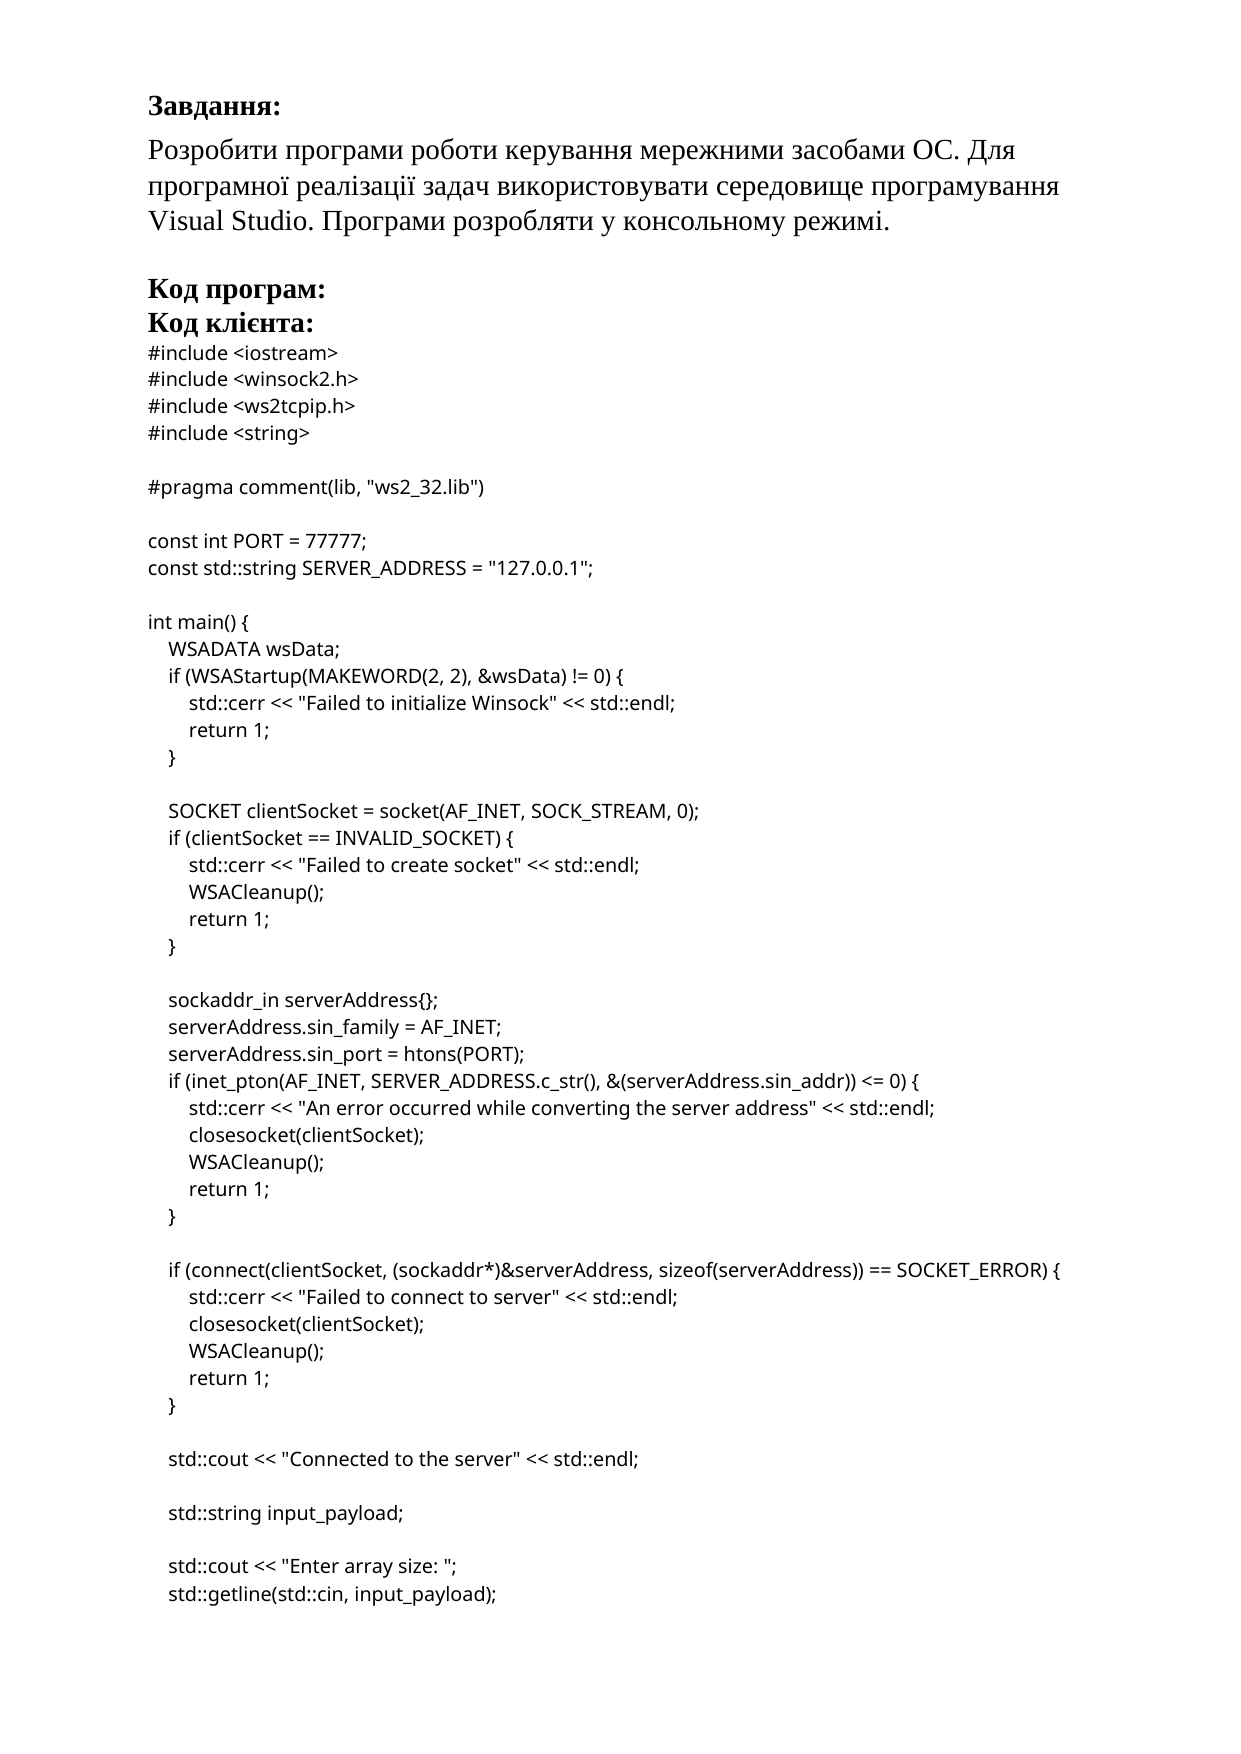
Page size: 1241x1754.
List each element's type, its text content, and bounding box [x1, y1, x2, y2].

text const std::string SERVER_ADDRESS = "127.0.0.1"; [148, 554, 1152, 582]
text return 1; [148, 716, 1152, 743]
text WSACleanup(); [148, 1148, 1152, 1175]
text const int PORT = 77777; [148, 528, 1152, 554]
text #pragma comment(lib, "ws2_32.lib") [148, 474, 1152, 501]
text std::cout << "Connected to the server" << std::endl; [148, 1445, 1152, 1472]
text if (connect(clientSocket, (sockaddr*)&serverAddress, sizeof(serverAddress)) == SOCKET_ERROR) { [148, 1256, 1152, 1283]
text std::getline(std::cin, input_payload); [148, 1580, 1152, 1607]
text std::cerr << "Failed to connect to server" << std::endl; [148, 1283, 1152, 1310]
text closesocket(clientSocket); [148, 1310, 1152, 1337]
text serverAddress.sin_family = AF_INET; [148, 1013, 1152, 1040]
text } [148, 1202, 1152, 1229]
text std::string input_payload; [148, 1499, 1152, 1526]
text Розробити програми роботи керування мережними засобами ОС. Для програмної реалізації задач використовувати середовище програмування Visual Studio. Програми розробляти у консольному режимі. [148, 132, 1152, 236]
text SOCKET clientSocket = socket(AF_INET, SOCK_STREAM, 0); [148, 797, 1152, 824]
text return 1; [148, 1175, 1152, 1202]
text if (inet_pton(AF_INET, SERVER_ADDRESS.c_str(), &(serverAddress.sin_addr)) <= 0) { [148, 1067, 1152, 1094]
text if (clientSocket == INVALID_SOCKET) { [148, 824, 1152, 851]
text WSACleanup(); [148, 878, 1152, 905]
text std::cerr << "Failed to create socket" << std::endl; [148, 851, 1152, 878]
text return 1; [148, 1364, 1152, 1391]
text } [148, 1391, 1152, 1418]
text std::cout << "Enter array size: "; [148, 1553, 1152, 1580]
text #include <string> [148, 420, 1152, 447]
text WSADATA wsData; [148, 636, 1152, 662]
text Завдання: [148, 88, 1152, 122]
text } [148, 743, 1152, 770]
text std::cerr << "An error occurred while converting the server address" << std::endl; [148, 1094, 1152, 1121]
text std::cerr << "Failed to initialize Winsock" << std::endl; [148, 689, 1152, 716]
text serverAddress.sin_port = htons(PORT); [148, 1040, 1152, 1067]
text closesocket(clientSocket); [148, 1121, 1152, 1148]
text int main() { [148, 608, 1152, 636]
text WSACleanup(); [148, 1337, 1152, 1364]
text #include <ws2tcpip.h> [148, 393, 1152, 420]
text Код програм: Код клієнта: #include <iostream> [148, 272, 1152, 366]
text } [148, 932, 1152, 959]
text return 1; [148, 905, 1152, 932]
text sockaddr_in serverAddress{}; [148, 986, 1152, 1013]
text if (WSAStartup(MAKEWORD(2, 2), &wsData) != 0) { [148, 662, 1152, 689]
text #include <winsock2.h> [148, 366, 1152, 393]
